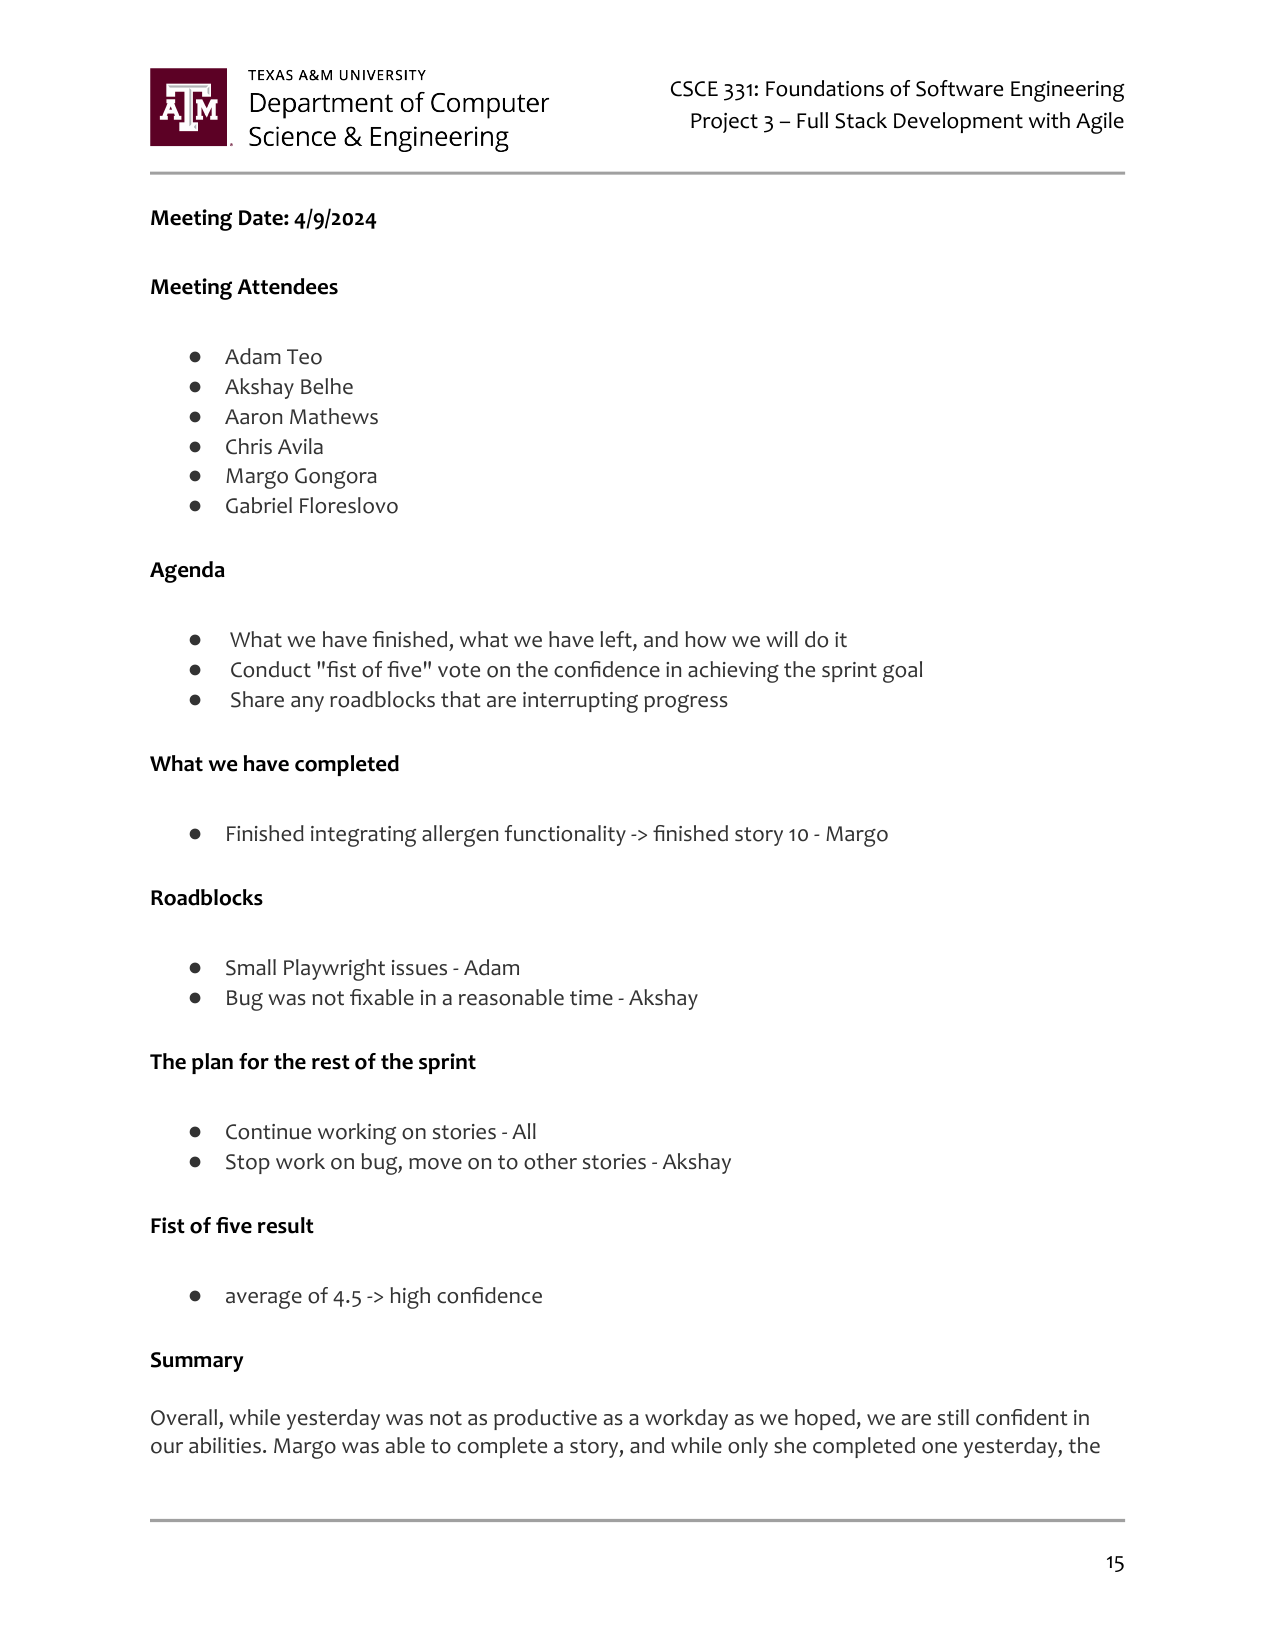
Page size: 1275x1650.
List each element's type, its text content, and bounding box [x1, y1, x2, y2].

list Bug was not fixable in a reasonable time - Akshay [187, 982, 1125, 1012]
list Akshay Belhe [187, 371, 1125, 401]
list Finished integrating allergen functionality -> finished story 10 - Margo [187, 818, 1125, 848]
list Aaron Mathews [187, 401, 1125, 431]
list What we have finished, what we have left, and how we will do it [187, 624, 1125, 654]
subtitle Roadblocks [150, 883, 1125, 922]
subtitle Meeting Attendees [150, 272, 1125, 311]
subtitle Summary [150, 1346, 1125, 1373]
subtitle Agenda [150, 556, 1125, 594]
list Stop work on bug, move on to other stories - Akshay [187, 1146, 1125, 1176]
list Conduct "fist of five" vote on the confidence in achieving the sprint goal [187, 654, 1125, 684]
subtitle Fist of five result [150, 1211, 1125, 1250]
list Adam Teo [187, 341, 1125, 371]
list Margo Gongora [187, 461, 1125, 490]
list Gabriel Floreslovo [187, 490, 1125, 520]
list Share any roadblocks that are interrupting progress [187, 684, 1125, 714]
list average of 4.5 -> high confidence [187, 1280, 1125, 1310]
picture [150, 68, 550, 152]
subtitle What we have completed [150, 749, 1125, 788]
list Small Playwright issues - Adam [187, 952, 1125, 982]
list Continue working on stories - All [187, 1116, 1125, 1146]
subtitle Meeting Date: 4/9/2024 [150, 203, 1125, 231]
subtitle The plan for the rest of the sprint [150, 1047, 1125, 1086]
list Chris Avila [187, 431, 1125, 461]
